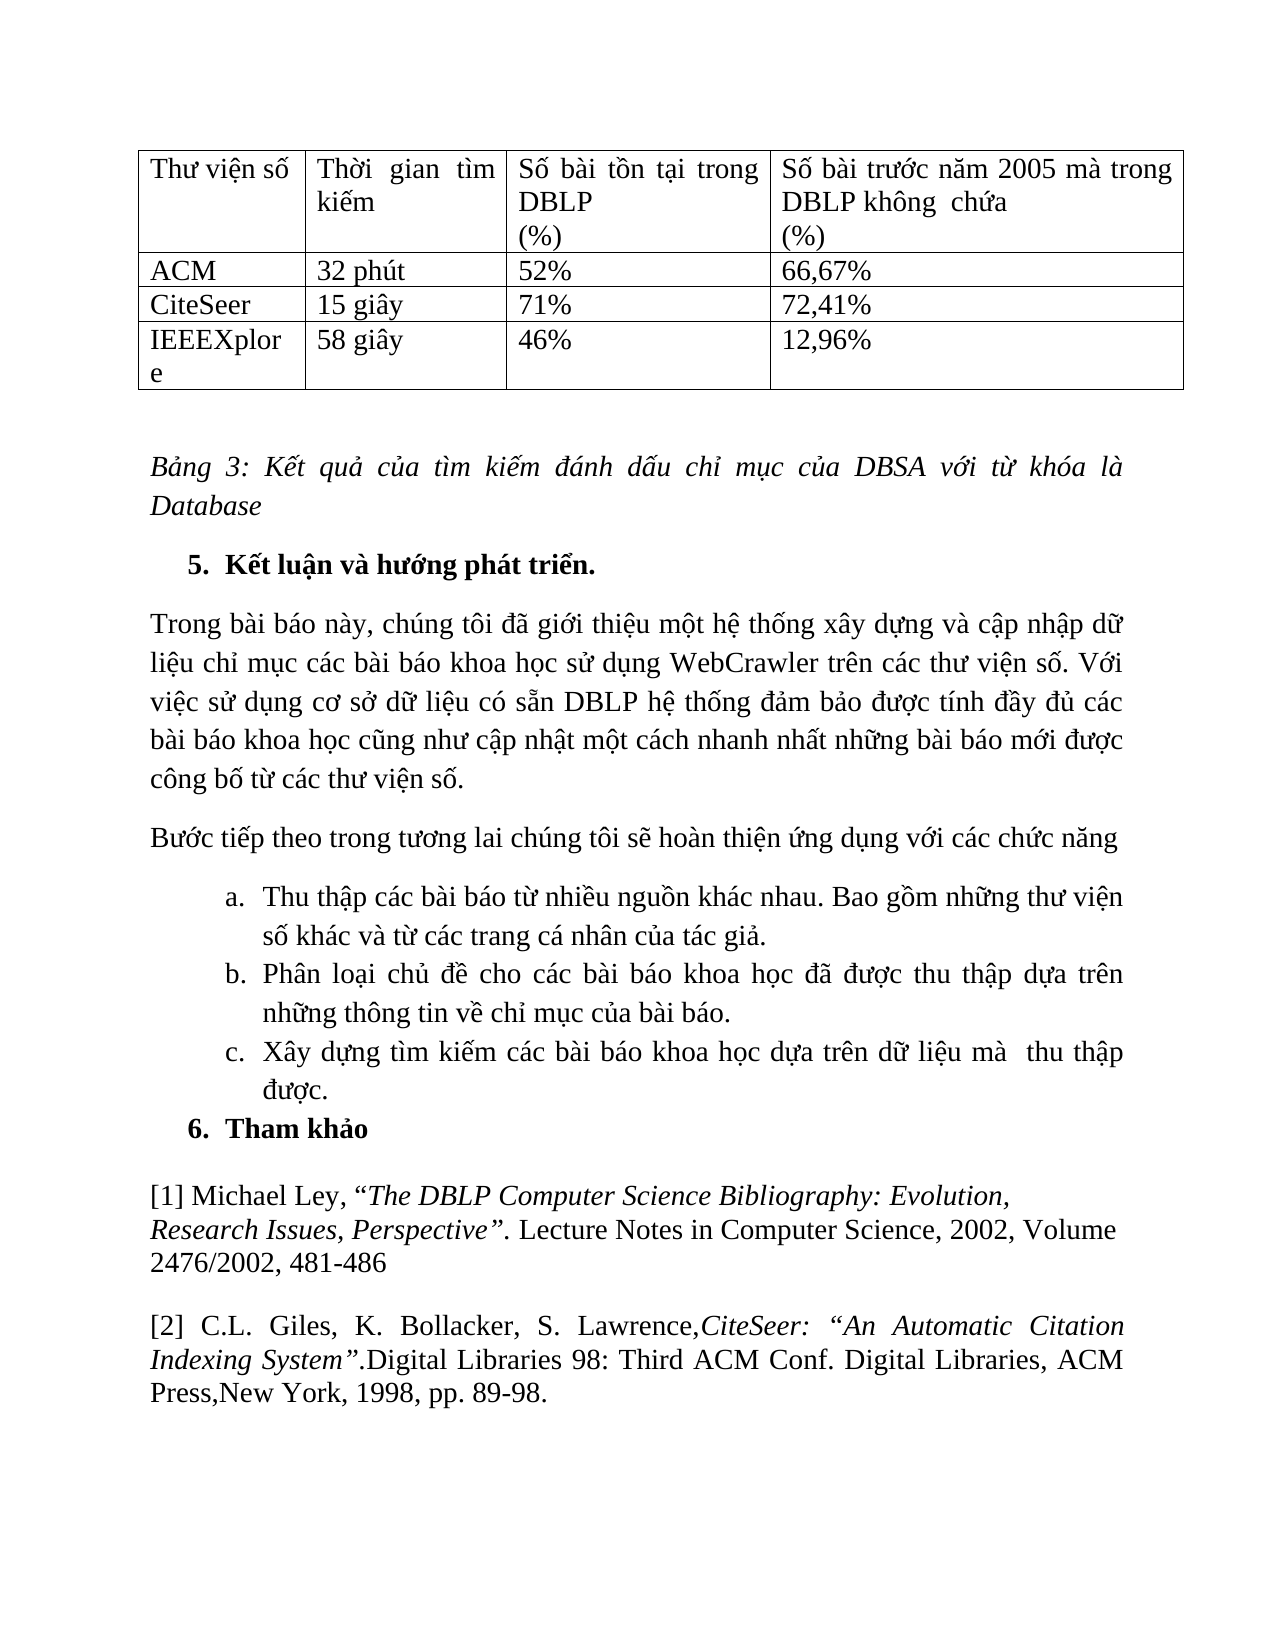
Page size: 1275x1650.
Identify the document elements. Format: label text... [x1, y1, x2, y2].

table_cell 32 phút [306, 253, 506, 286]
table_cell 72,41% [771, 287, 1183, 321]
list Xây dựng tìm kiếm các bài báo khoa học dựa trên dữ liệu mà thu thập được. [225, 1034, 1125, 1106]
table_cell 52% [507, 253, 770, 286]
table_header Số bài trước năm 2005 mà trong DBLP không chứa (%) [771, 151, 1183, 252]
table_cell 66,67% [771, 253, 1183, 286]
text Bảng 3: Kết quả của tìm kiếm đánh dấu chỉ mục của DBSA với từ khóa là Database [150, 449, 1125, 521]
table_cell 15 giây [306, 287, 506, 321]
table_header Thời gian tìm kiếm [306, 151, 506, 252]
table_header Số bài tồn tại trong DBLP (%) [507, 151, 770, 252]
table_cell 12,96% [771, 322, 1183, 389]
table_header Thư viện số [139, 151, 305, 252]
table_cell IEEEXplore [139, 322, 305, 389]
table_cell 71% [507, 287, 770, 321]
list Tham khảo [187, 1111, 1125, 1144]
subtitle [1] Michael Ley, “The DBLP Computer Science Bibliography: Evolution, Research Issues, Perspective”. Lecture Notes in Computer Science, 2002, Volume 2476/2002, 481-486 [150, 1178, 1125, 1279]
text Bước tiếp theo trong tương lai chúng tôi sẽ hoàn thiện ứng dụng với các chức năng [150, 820, 1125, 854]
list Phân loại chủ đề cho các bài báo khoa học đã được thu thập dựa trên những thông tin về chỉ mục của bài báo. [225, 957, 1125, 1029]
list Kết luận và hướng phát triển. [187, 547, 1125, 581]
text Trong bài báo này, chúng tôi đã giới thiệu một hệ thống xây dựng và cập nhập dữ liệu chỉ mục các bài báo khoa học sử dụng WebCrawler trên các thư viện số. Với việc sử dụng cơ sở dữ liệu có sẵn DBLP hệ thống đảm bảo được tính đầy đủ các bài báo khoa học cũng như cập nhật một cách nhanh nhất những bài báo mới được công bố từ các thư viện số. [150, 607, 1125, 794]
table_cell 58 giây [306, 322, 506, 389]
table_cell CiteSeer [139, 287, 305, 321]
table_cell ACM [139, 253, 305, 286]
list Thu thập các bài báo từ nhiều nguồn khác nhau. Bao gồm những thư viện số khác và từ các trang cá nhân của tác giả. [225, 879, 1125, 952]
subtitle [2] C.L. Giles, K. Bollacker, S. Lawrence,CiteSeer: “An Automatic Citation Indexing System”.Digital Libraries 98: Third ACM Conf. Digital Libraries, ACM Press,New York, 1998, pp. 89-98. [150, 1308, 1125, 1409]
table_cell 46% [507, 322, 770, 389]
